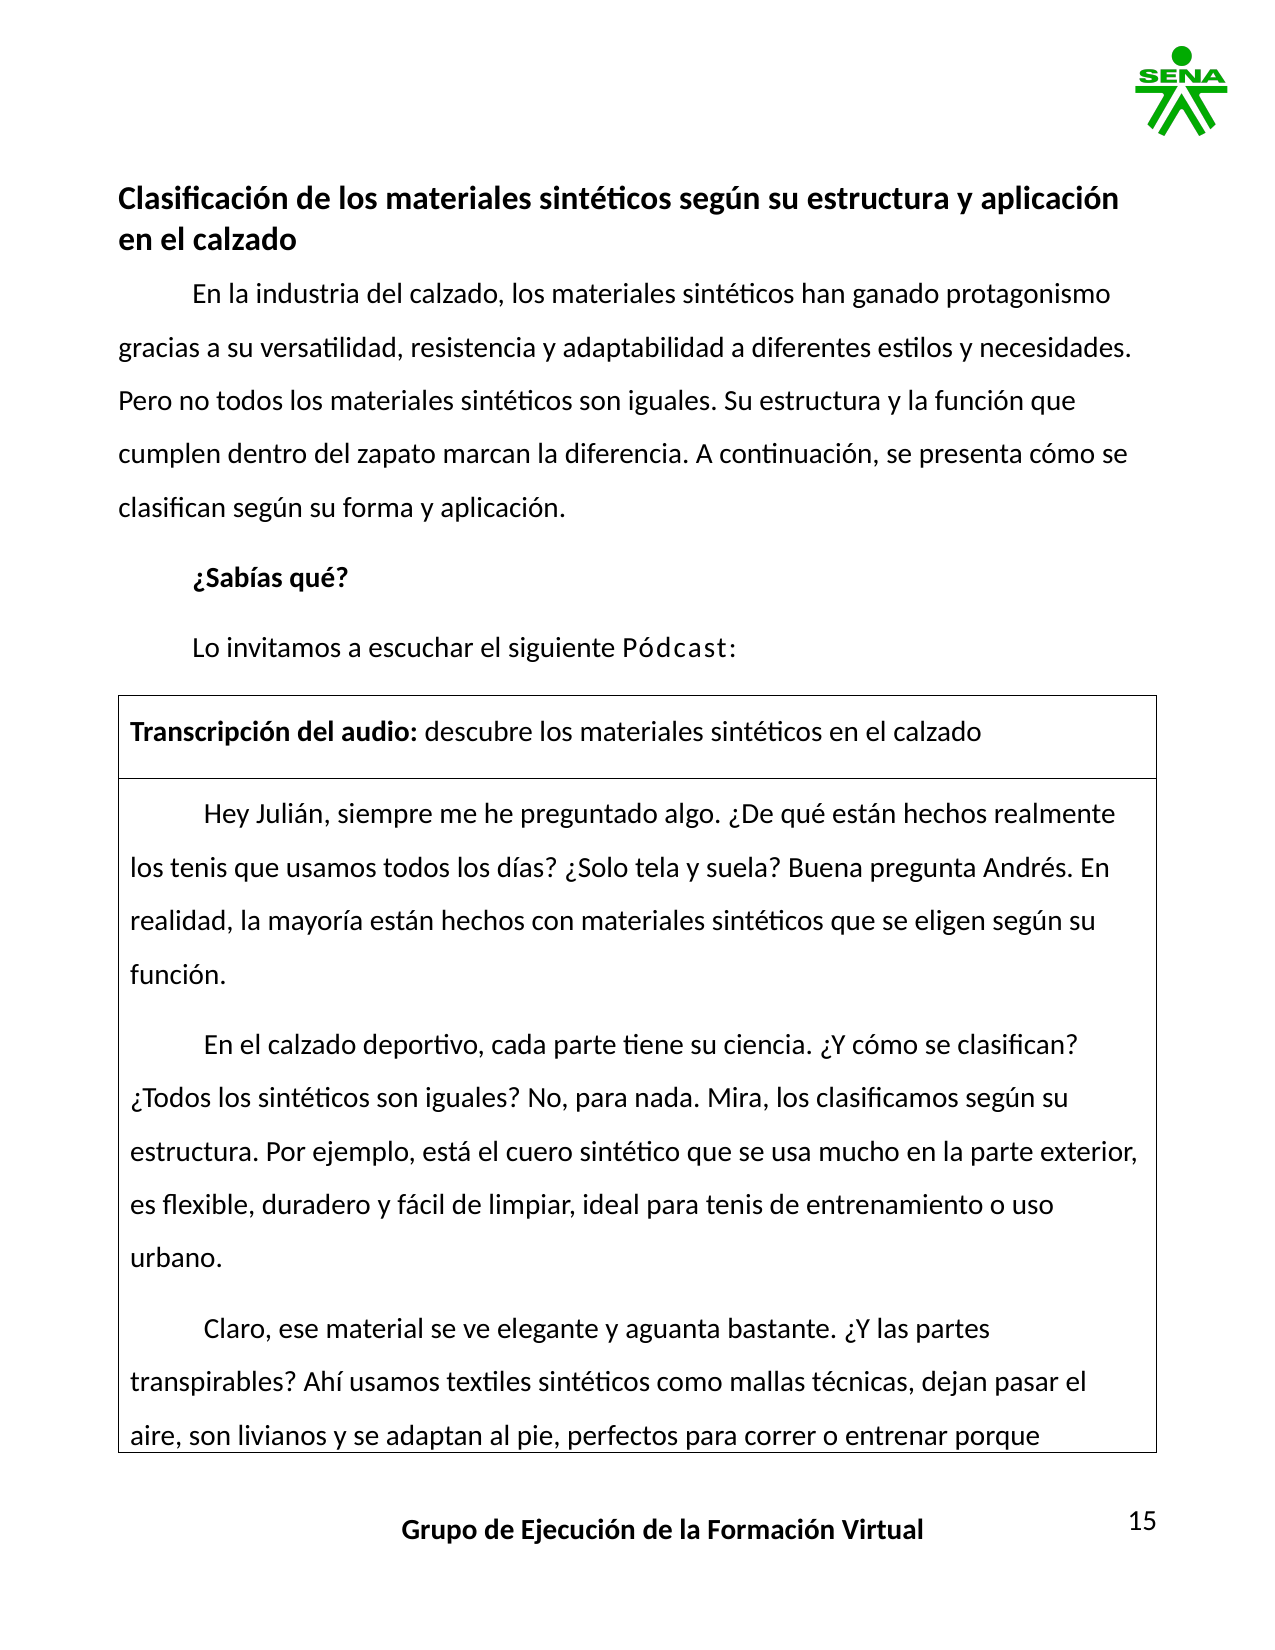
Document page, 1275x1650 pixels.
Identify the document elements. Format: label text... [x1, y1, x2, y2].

picture [1135, 46, 1228, 136]
text Lo invitamos a escuchar el siguiente Pódcast: [118, 629, 1157, 665]
table_header Transcripción del audio: descubre los materiales sintéticos en el calzado [119, 696, 1156, 778]
subtitle Clasificación de los materiales sintéticos según su estructura y aplicación en el calzado [118, 177, 1157, 259]
text ¿Sabías qué? [118, 559, 1157, 595]
text En la industria del calzado, los materiales sintéticos han ganado protagonismo gracias a su versatilidad, resistencia y adaptabilidad a diferentes estilos y necesidades. Pero no todos los materiales sintéticos son iguales. Su estructura y la función que cumplen dentro del zapato marcan la diferencia. A continuación, se presenta cómo se clasifican según su forma y aplicación. [118, 275, 1157, 525]
